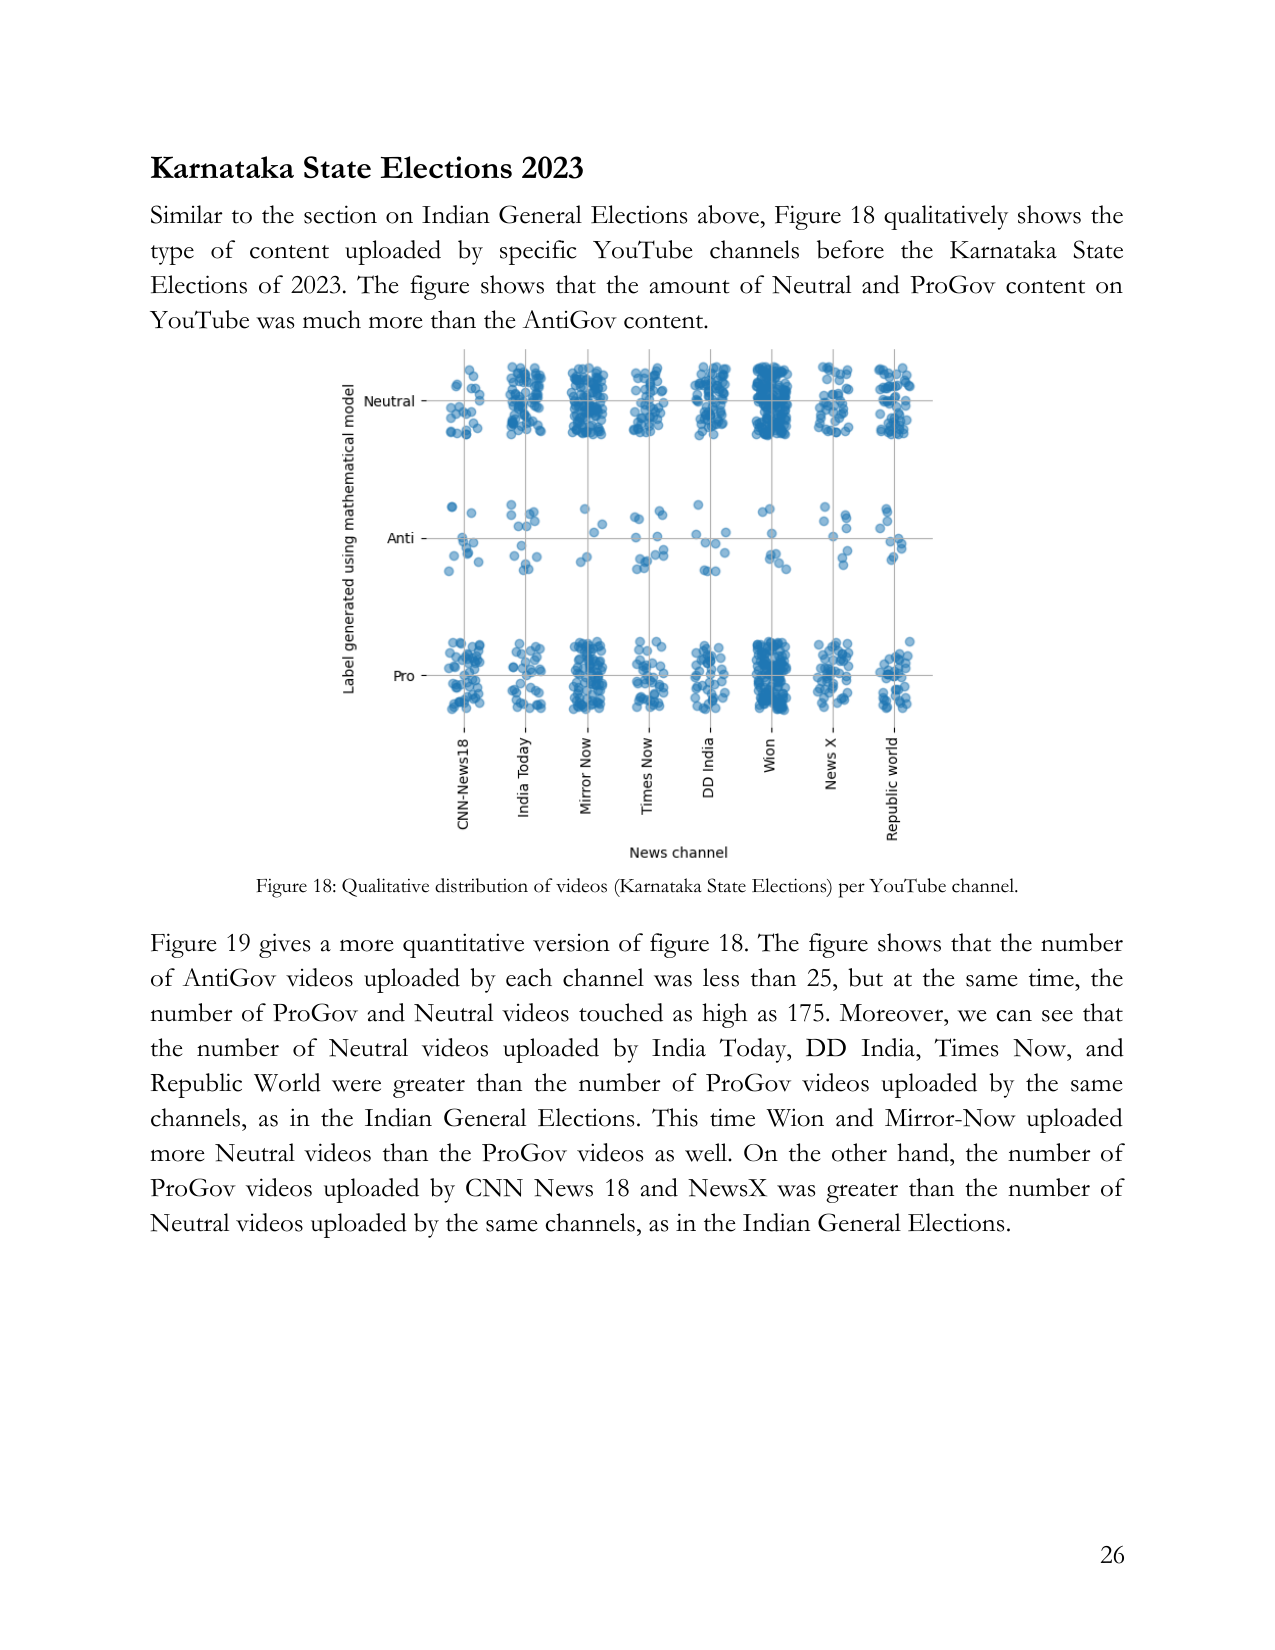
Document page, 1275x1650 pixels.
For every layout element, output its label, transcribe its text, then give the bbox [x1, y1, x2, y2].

picture [333, 340, 942, 871]
text Similar to the section on Indian General Elections above, Figure 18 qualitatively shows the type of content uploaded by specific YouTube channels before the Karnataka State Elections of 2023. The figure shows that the amount of Neutral and ProGov content on YouTube was much more than the AntiGov content. [150, 200, 1125, 336]
subtitle Karnataka State Elections 2023 [150, 150, 1125, 187]
text Figure 19 gives a more quantitative version of figure 18. The figure shows that the number of AntiGov videos uploaded by each channel was less than 25, but at the same time, the number of ProGov and Neutral videos touched as high as 175. Moreover, we can see that the number of Neutral videos uploaded by India Today, DD India, Times Now, and Republic World were greater than the number of ProGov videos uploaded by the same channels, as in the Indian General Elections. This time Wion and Mirror-Now uploaded more Neutral videos than the ProGov videos as well. On the other hand, the number of ProGov videos uploaded by CNN News 18 and NewsX was greater than the number of Neutral videos uploaded by the same channels, as in the Indian General Elections. [150, 928, 1125, 1239]
text Figure 18: Qualitative distribution of videos (Karnataka State Elections) per YouTube channel. [150, 874, 1125, 898]
